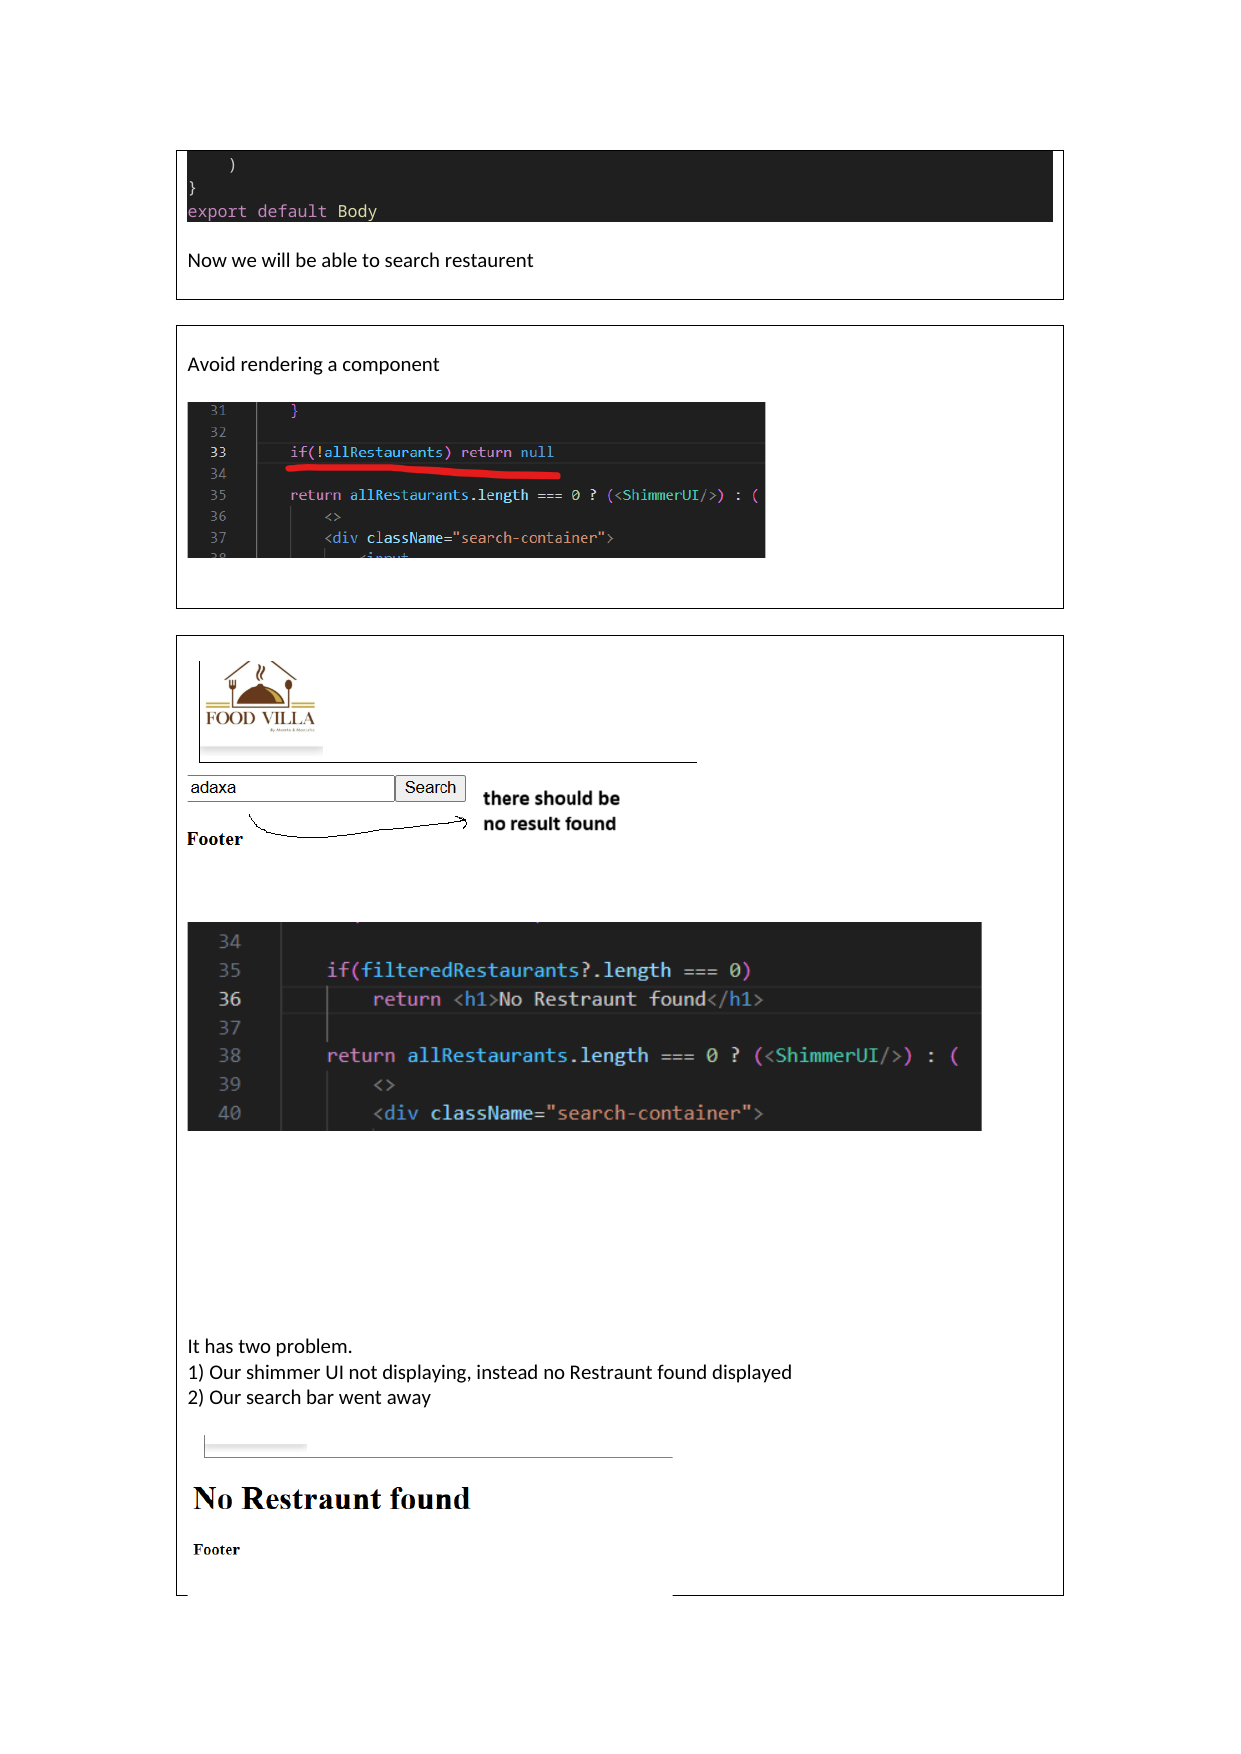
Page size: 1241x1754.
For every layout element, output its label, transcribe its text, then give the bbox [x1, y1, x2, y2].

picture [187, 402, 766, 558]
table_header Avoid rendering a component [177, 326, 1063, 608]
picture [187, 661, 697, 897]
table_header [177, 636, 1063, 1595]
picture [187, 1435, 673, 1596]
picture [187, 922, 982, 1131]
